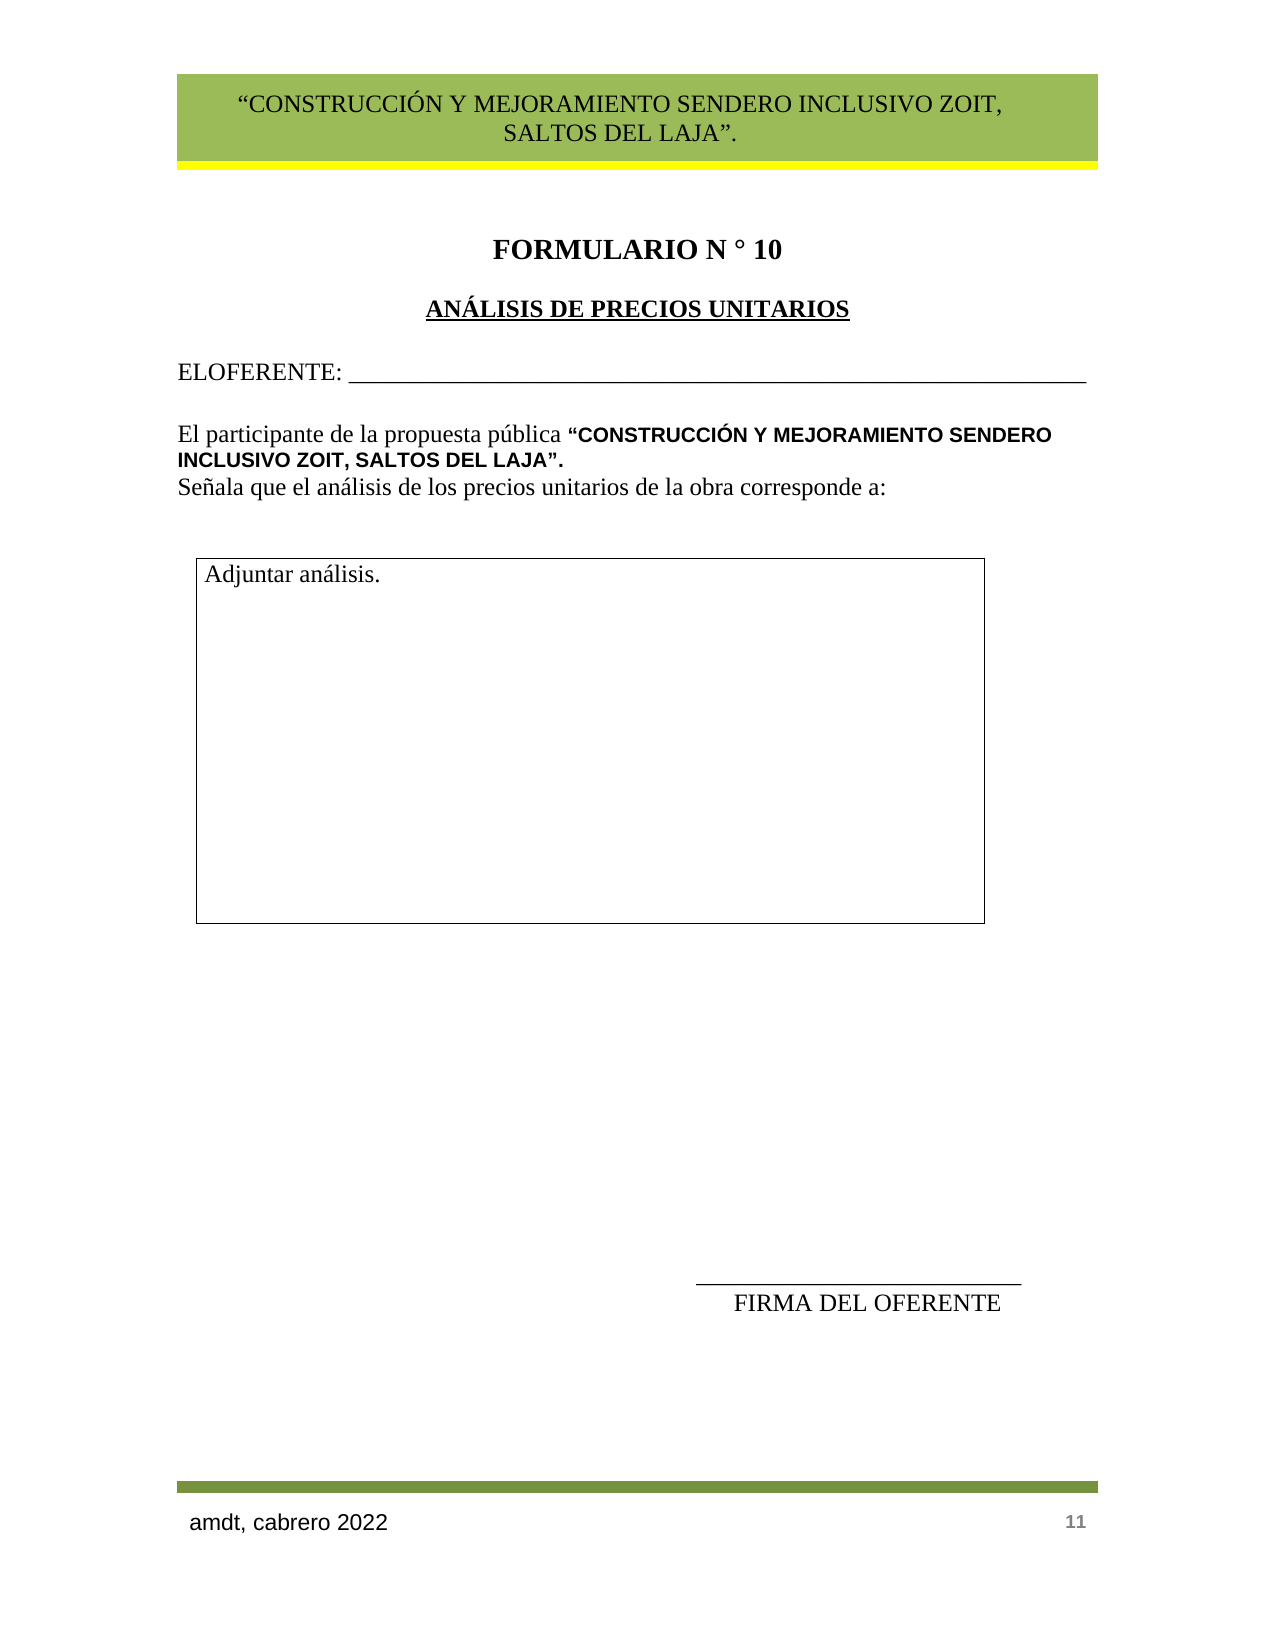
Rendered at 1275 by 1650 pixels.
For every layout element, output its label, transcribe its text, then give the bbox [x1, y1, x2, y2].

table_header Adjuntar análisis. [197, 559, 984, 923]
text ELOFERENTE: ___________________________________________________________ [177, 357, 1098, 385]
text El participante de la propuesta pública “CONSTRUCCIÓN Y MEJORAMIENTO SENDERO INCLUSIVO ZOIT, SALTOS DEL LAJA”. [177, 419, 1098, 472]
text __________________________ [177, 1259, 1098, 1288]
text ANÁLISIS DE PRECIOS UNITARIOS [177, 294, 1098, 323]
text FORMULARIO N ° 10 [177, 232, 1098, 266]
text FIRMA DEL OFERENTE [177, 1288, 1098, 1317]
text Señala que el análisis de los precios unitarios de la obra corresponde a: [177, 472, 1098, 500]
